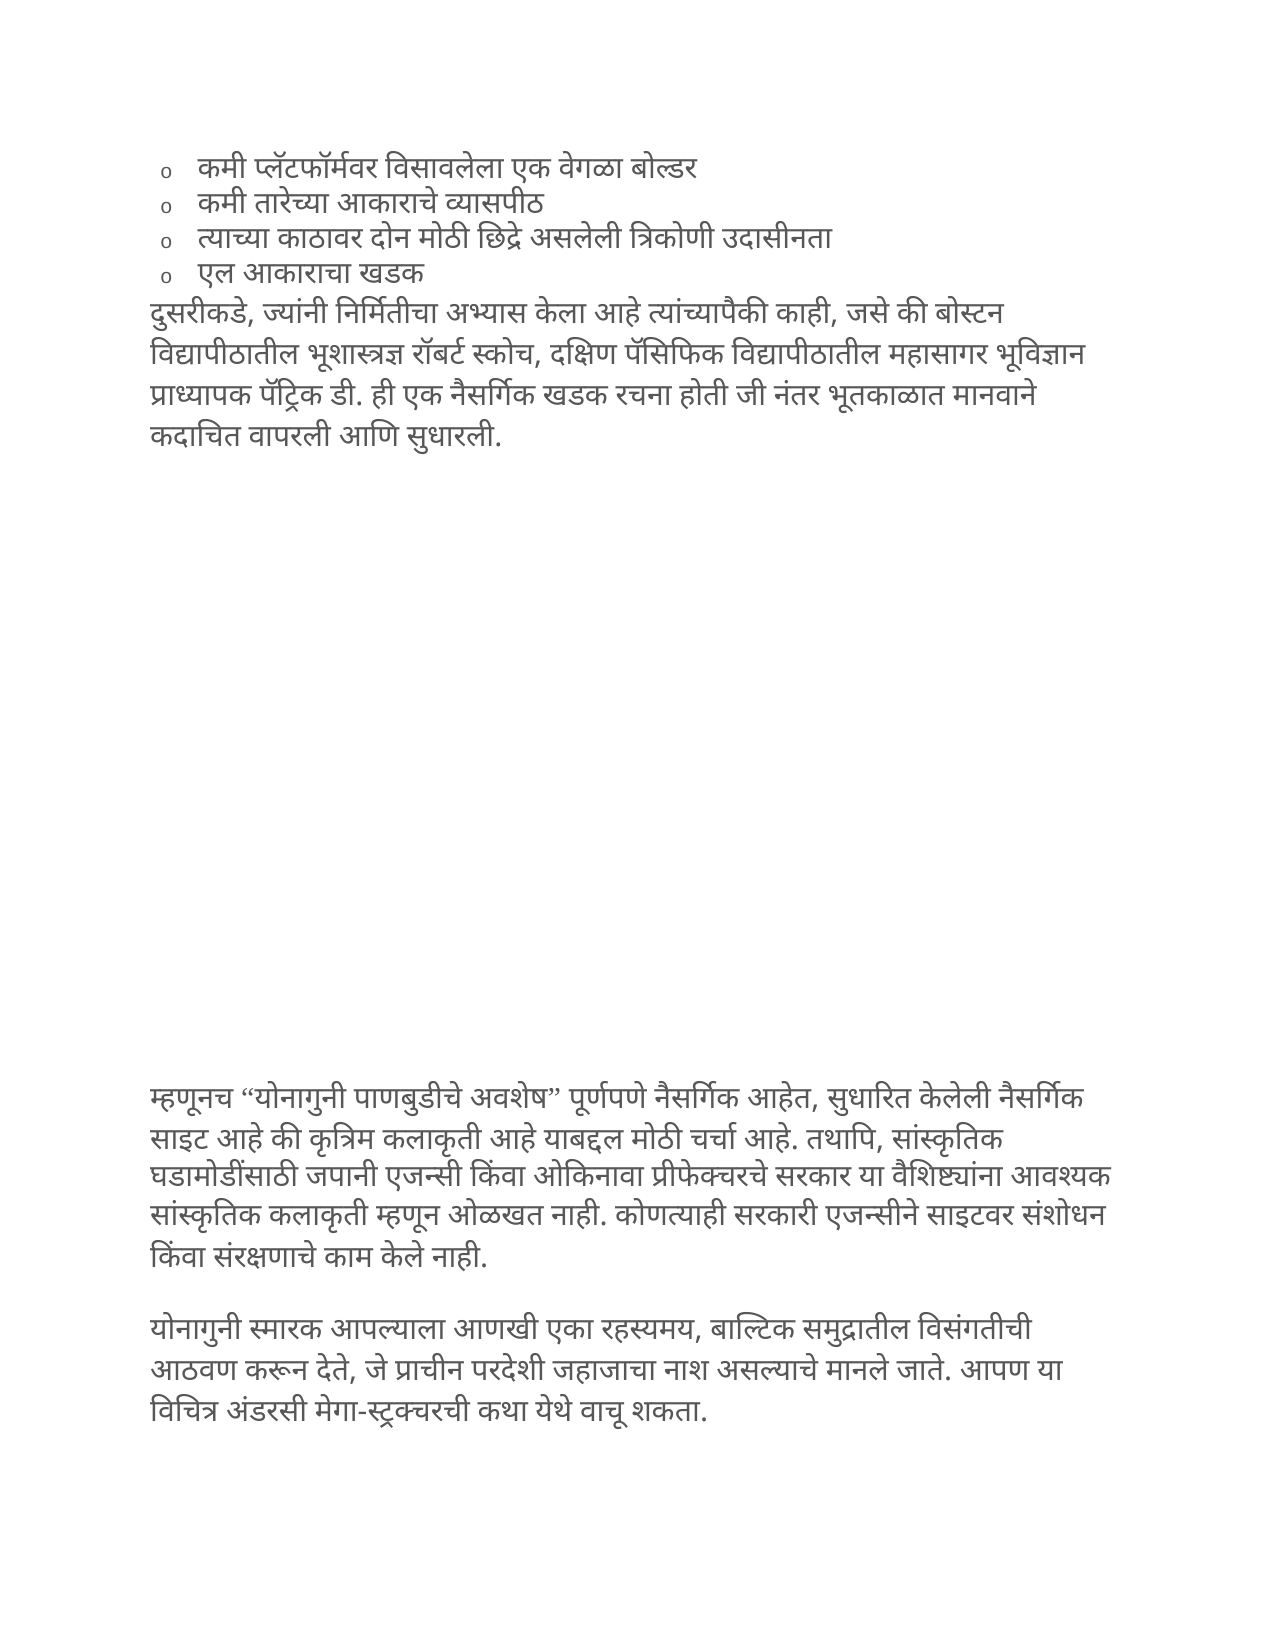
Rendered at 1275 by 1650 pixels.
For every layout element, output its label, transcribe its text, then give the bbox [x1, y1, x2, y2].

text योनागुनी स्मारक आपल्याला आणखी एका रहस्यमय, बाल्टिक समुद्रातील विसंगतीची आठवण करून देते, जे प्राचीन परदेशी जहाजाचा नाश असल्याचे मानले जाते. आपण या विचित्र अंडरसी मेगा-स्ट्रक्चरची कथा येथे वाचू शकता. [150, 1307, 1125, 1431]
list त्याच्या काठावर दोन मोठी छिद्रे असलेली त्रिकोणी उदासीनता [160, 220, 1125, 256]
text दुसरीकडे, ज्यांनी निर्मितीचा अभ्यास केला आहे त्यांच्यापैकी काही, जसे की बोस्टन विद्यापीठातील भूशास्त्रज्ञ रॉबर्ट स्कोच, दक्षिण पॅसिफिक विद्यापीठातील महासागर भूविज्ञान प्राध्यापक पॅट्रिक डी. ही एक नैसर्गिक खडक रचना होती जी नंतर भूतकाळात मानवाने कदाचित वापरली आणि सुधारली. [150, 291, 1125, 455]
list कमी तारेच्या आकाराचे व्यासपीठ [160, 185, 1125, 220]
list कमी प्लॅटफॉर्मवर विसावलेला एक वेगळा बोल्डर [160, 150, 1125, 185]
list एल आकाराचा खडक [160, 256, 1125, 291]
text म्हणूनच “योनागुनी पाणबुडीचे अवशेष” पूर्णपणे नैसर्गिक आहेत, सुधारित केलेली नैसर्गिक साइट आहे की कृत्रिम कलाकृती आहे याबद्दल मोठी चर्चा आहे. तथापि, सांस्कृतिक घडामोडींसाठी जपानी एजन्सी किंवा ओकिनावा प्रीफेक्चरचे सरकार या वैशिष्ट्यांना आवश्यक सांस्कृतिक कलाकृती म्हणून ओळखत नाही. कोणत्याही सरकारी एजन्सीने साइटवर संशोधन किंवा संरक्षणाचे काम केले नाही. [150, 1076, 1125, 1276]
